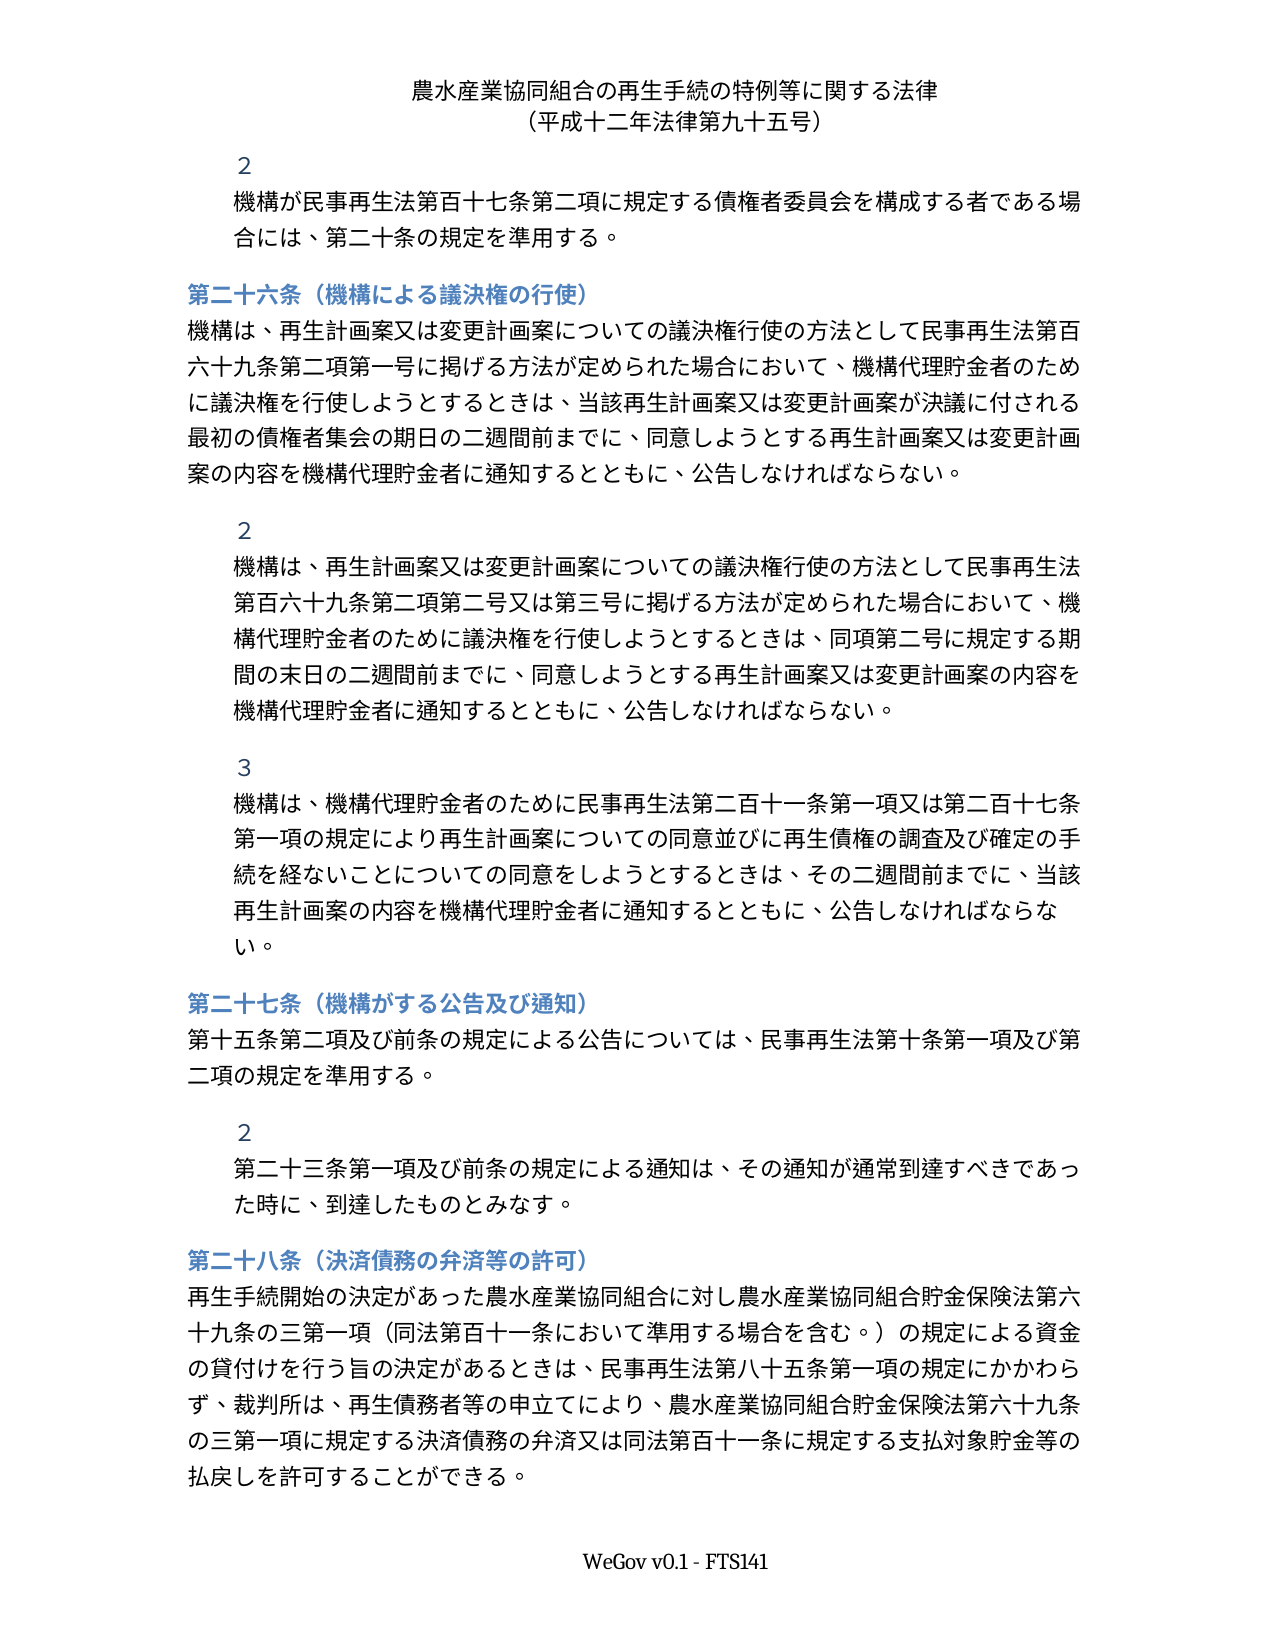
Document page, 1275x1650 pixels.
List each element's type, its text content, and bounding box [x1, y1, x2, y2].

text 第二十三条第一項及び前条の規定による通知は、その通知が通常到達すべきであった時に、到達したものとみなす。 [233, 1153, 1087, 1220]
subtitle ２ [233, 515, 1087, 546]
text 第十五条第二項及び前条の規定による公告については、民事再生法第十条第一項及び第二項の規定を準用する。 [187, 1024, 1087, 1091]
subtitle 第二十八条（決済債務の弁済等の許可） [187, 1245, 1087, 1277]
subtitle 第二十六条（機構による議決権の行使） [187, 279, 1087, 310]
text 機構が民事再生法第百十七条第二項に規定する債権者委員会を構成する者である場合には、第二十条の規定を準用する。 [233, 186, 1087, 253]
subtitle ２ [233, 150, 1087, 181]
text 機構は、再生計画案又は変更計画案についての議決権行使の方法として民事再生法第百六十九条第二項第一号に掲げる方法が定められた場合において、機構代理貯金者のために議決権を行使しようとするときは、当該再生計画案又は変更計画案が決議に付される最初の債権者集会の期日の二週間前までに、同意しようとする再生計画案又は変更計画案の内容を機構代理貯金者に通知するとともに、公告しなければならない。 [187, 314, 1087, 489]
text 機構は、機構代理貯金者のために民事再生法第二百十一条第一項又は第二百十七条第一項の規定により再生計画案についての同意並びに再生債権の調査及び確定の手続を経ないことについての同意をしようとするときは、その二週間前までに、当該再生計画案の内容を機構代理貯金者に通知するとともに、公告しなければならない。 [233, 787, 1087, 962]
text 機構は、再生計画案又は変更計画案についての議決権行使の方法として民事再生法第百六十九条第二項第二号又は第三号に掲げる方法が定められた場合において、機構代理貯金者のために議決権を行使しようとするときは、同項第二号に規定する期間の末日の二週間前までに、同意しようとする再生計画案又は変更計画案の内容を機構代理貯金者に通知するとともに、公告しなければならない。 [233, 551, 1087, 726]
text 再生手続開始の決定があった農水産業協同組合に対し農水産業協同組合貯金保険法第六十九条の三第一項（同法第百十一条において準用する場合を含む。）の規定による資金の貸付けを行う旨の決定があるときは、民事再生法第八十五条第一項の規定にかかわらず、裁判所は、再生債務者等の申立てにより、農水産業協同組合貯金保険法第六十九条の三第一項に規定する決済債務の弁済又は同法第百十一条に規定する支払対象貯金等の払戻しを許可することができる。 [187, 1281, 1087, 1492]
subtitle ２ [233, 1117, 1087, 1148]
subtitle 第二十七条（機構がする公告及び通知） [187, 988, 1087, 1019]
subtitle ３ [233, 752, 1087, 783]
